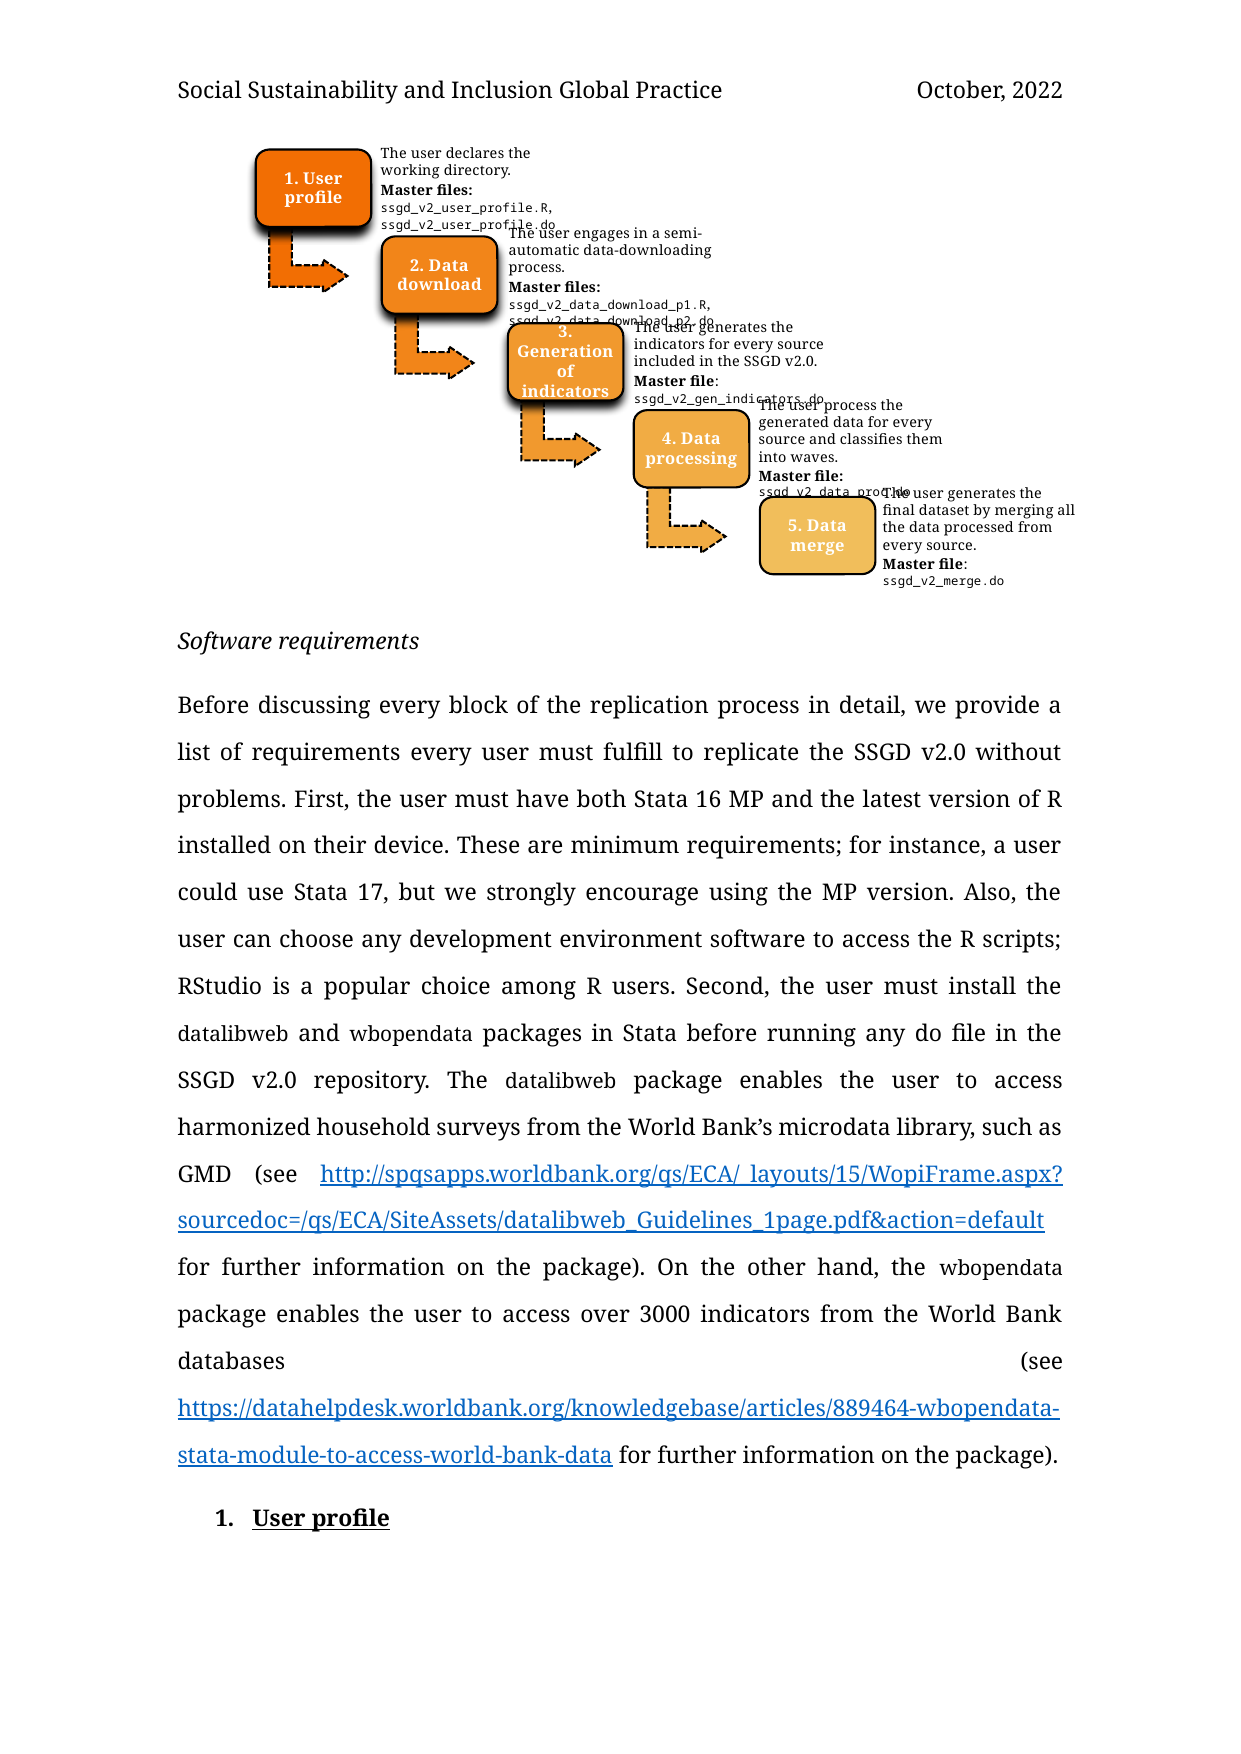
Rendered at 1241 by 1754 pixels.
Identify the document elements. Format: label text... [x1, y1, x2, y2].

text Software requirements [177, 625, 1063, 656]
list User profile [215, 1502, 1063, 1533]
text Before discussing every block of the replication process in detail, we provide a list of requirements every user must fulfill to replicate the SSGD v2.0 without problems. First, the user must have both Stata 16 MP and the latest version of R installed on their device. These are minimum requirements; for instance, a user could use Stata 17, but we strongly encourage using the MP version. Also, the user can choose any development environment software to access the R scripts; RStudio is a popular choice among R users. Second, the user must install the datalibweb and wbopendata packages in Stata before running any do file in the SSGD v2.0 repository. The datalibweb package enables the user to access harmonized household surveys from the World Bank’s microdata library, such as GMD (see http://spqsapps.worldbank.org/qs/ECA/_layouts/15/WopiFrame.aspx?sourcedoc=/qs/ECA/SiteAssets/datalibweb_Guidelines_1page.pdf&action=default for further information on the package). On the other hand, the wbopendata package enables the user to access over 3000 indicators from the World Bank databases (see https://datahelpdesk.worldbank.org/knowledgebase/articles/889464-wbopendata-stata-module-to-access-world-bank-data for further information on the package). [177, 689, 1063, 1470]
